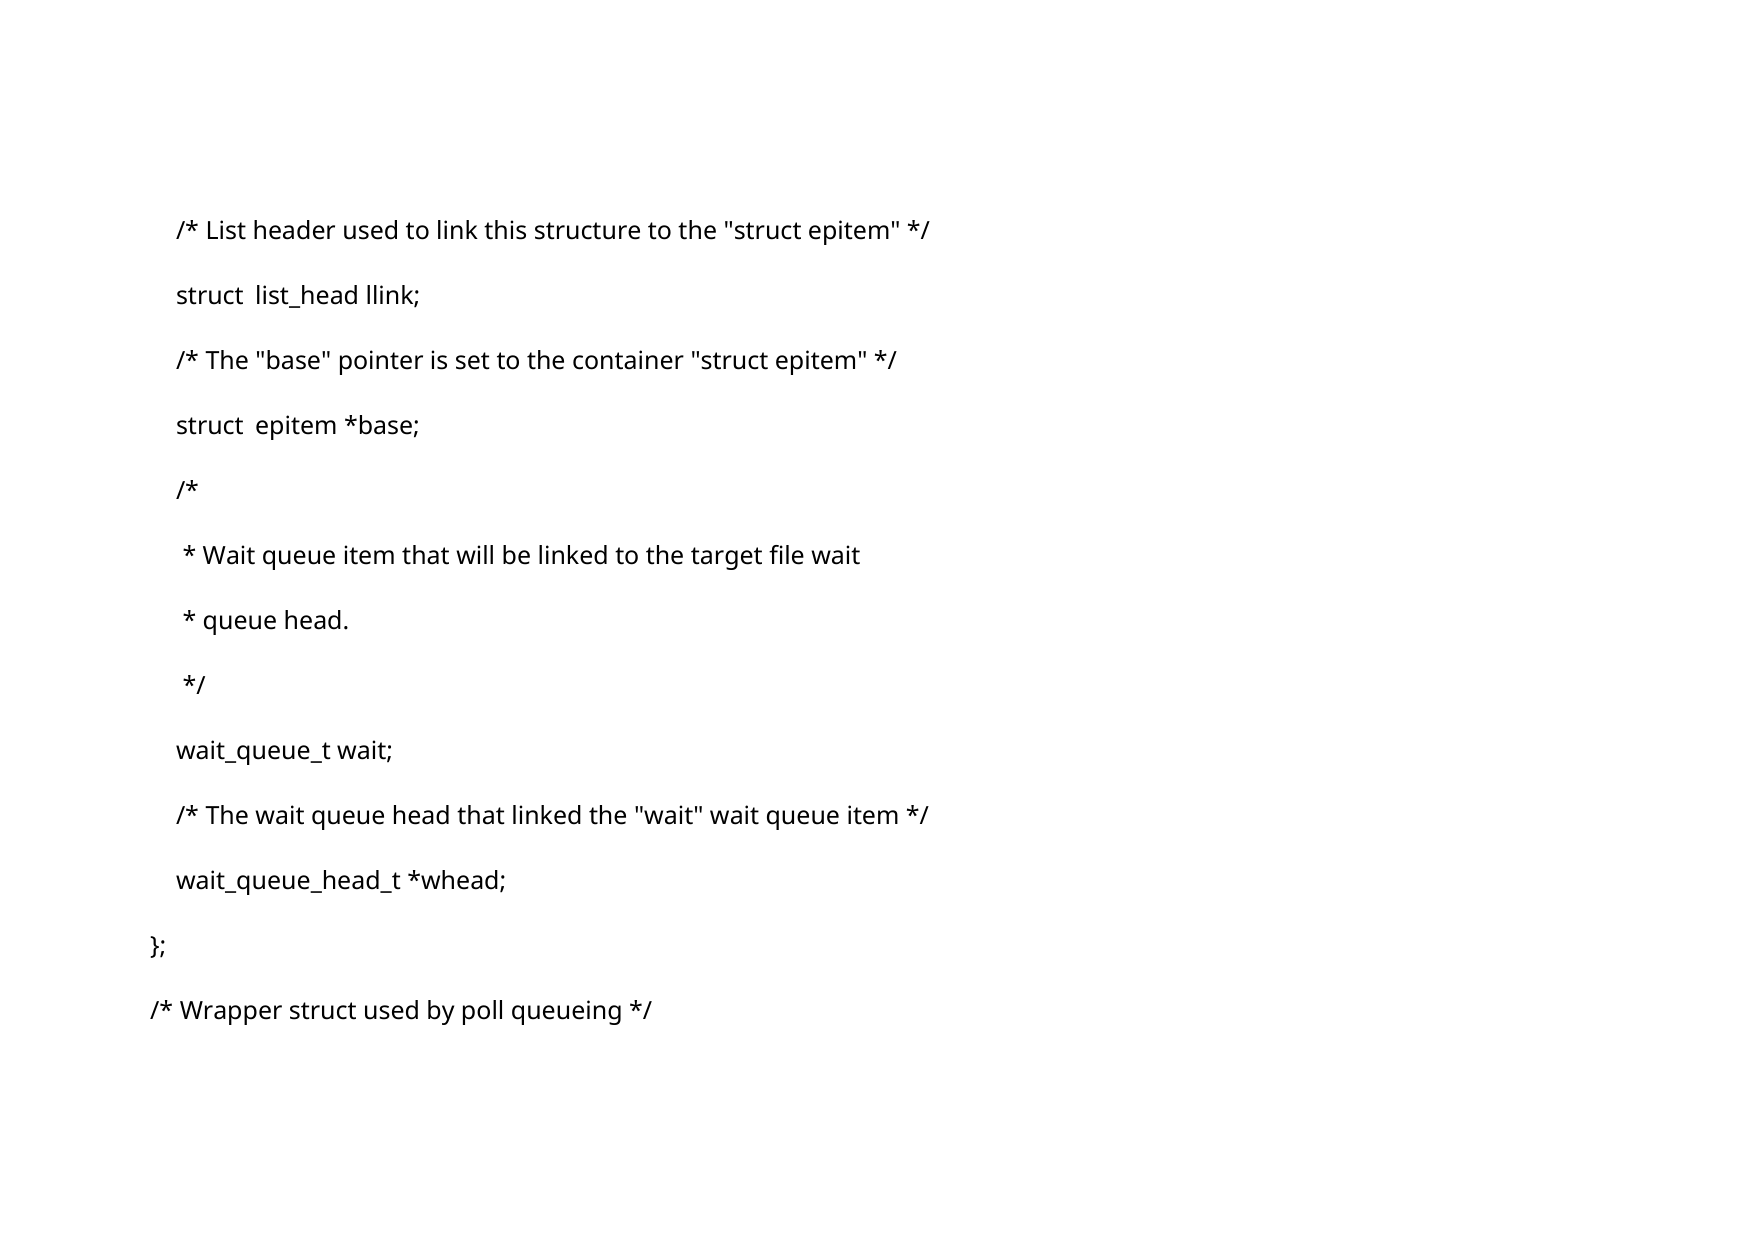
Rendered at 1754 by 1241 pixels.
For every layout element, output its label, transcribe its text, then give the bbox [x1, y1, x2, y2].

text wait_queue_head_t *whead; [150, 848, 1604, 913]
text /* The wait queue head that linked the "wait" wait queue item */ [150, 783, 1604, 848]
text * queue head. [150, 588, 1604, 653]
text /* The "base" pointer is set to the container "struct epitem" */ [150, 328, 1604, 393]
text /* Wrapper struct used by poll queueing */ [150, 978, 1604, 1043]
text * Wait queue item that will be linked to the target file wait [150, 523, 1604, 588]
text /* List header used to link this structure to the "struct epitem" */ [150, 198, 1604, 263]
text }; [150, 913, 1604, 978]
text /* [150, 458, 1604, 523]
text struct list_head llink; [150, 263, 1604, 328]
text wait_queue_t wait; [150, 718, 1604, 783]
text */ [150, 653, 1604, 718]
text struct epitem *base; [150, 393, 1604, 458]
